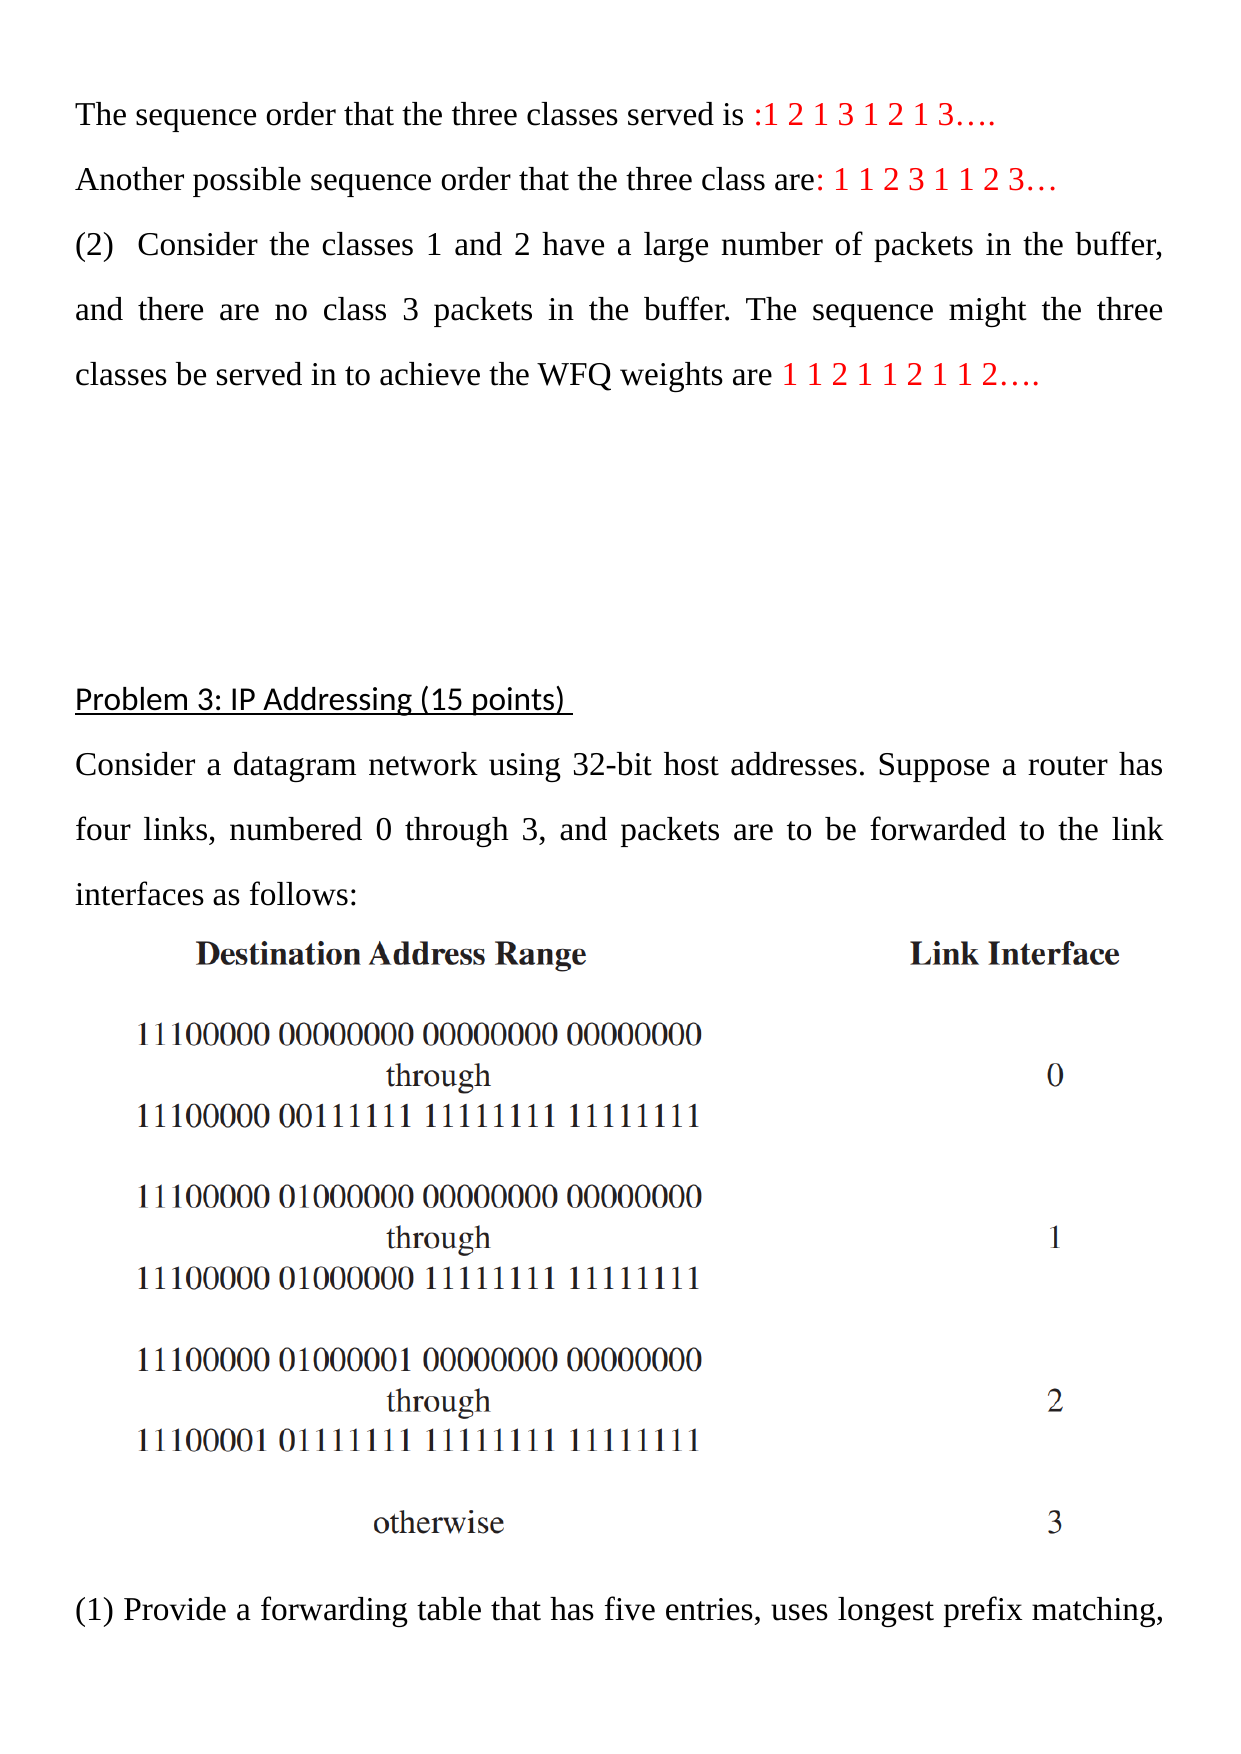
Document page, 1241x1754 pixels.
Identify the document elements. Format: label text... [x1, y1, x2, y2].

text The sequence order that the three classes served is :1 2 1 3 1 2 1 3…. [75, 81, 1165, 146]
picture [107, 925, 1134, 1550]
text Problem 3: IP Addressing (15 points) [75, 666, 1165, 731]
text (2) Consider the classes 1 and 2 have a large number of packets in the buffer, and there are no class 3 packets in the buffer. The sequence might the three classes be served in to achieve the WFQ weights are 1 1 2 1 1 2 1 1 2…. [75, 211, 1165, 406]
text Consider a datagram network using 32-bit host addresses. Suppose a router has four links, numbered 0 through 3, and packets are to be forwarded to the link interfaces as follows: [75, 731, 1165, 926]
text Another possible sequence order that the three class are: 1 1 2 3 1 1 2 3… [75, 146, 1165, 211]
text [75, 1576, 1165, 1641]
